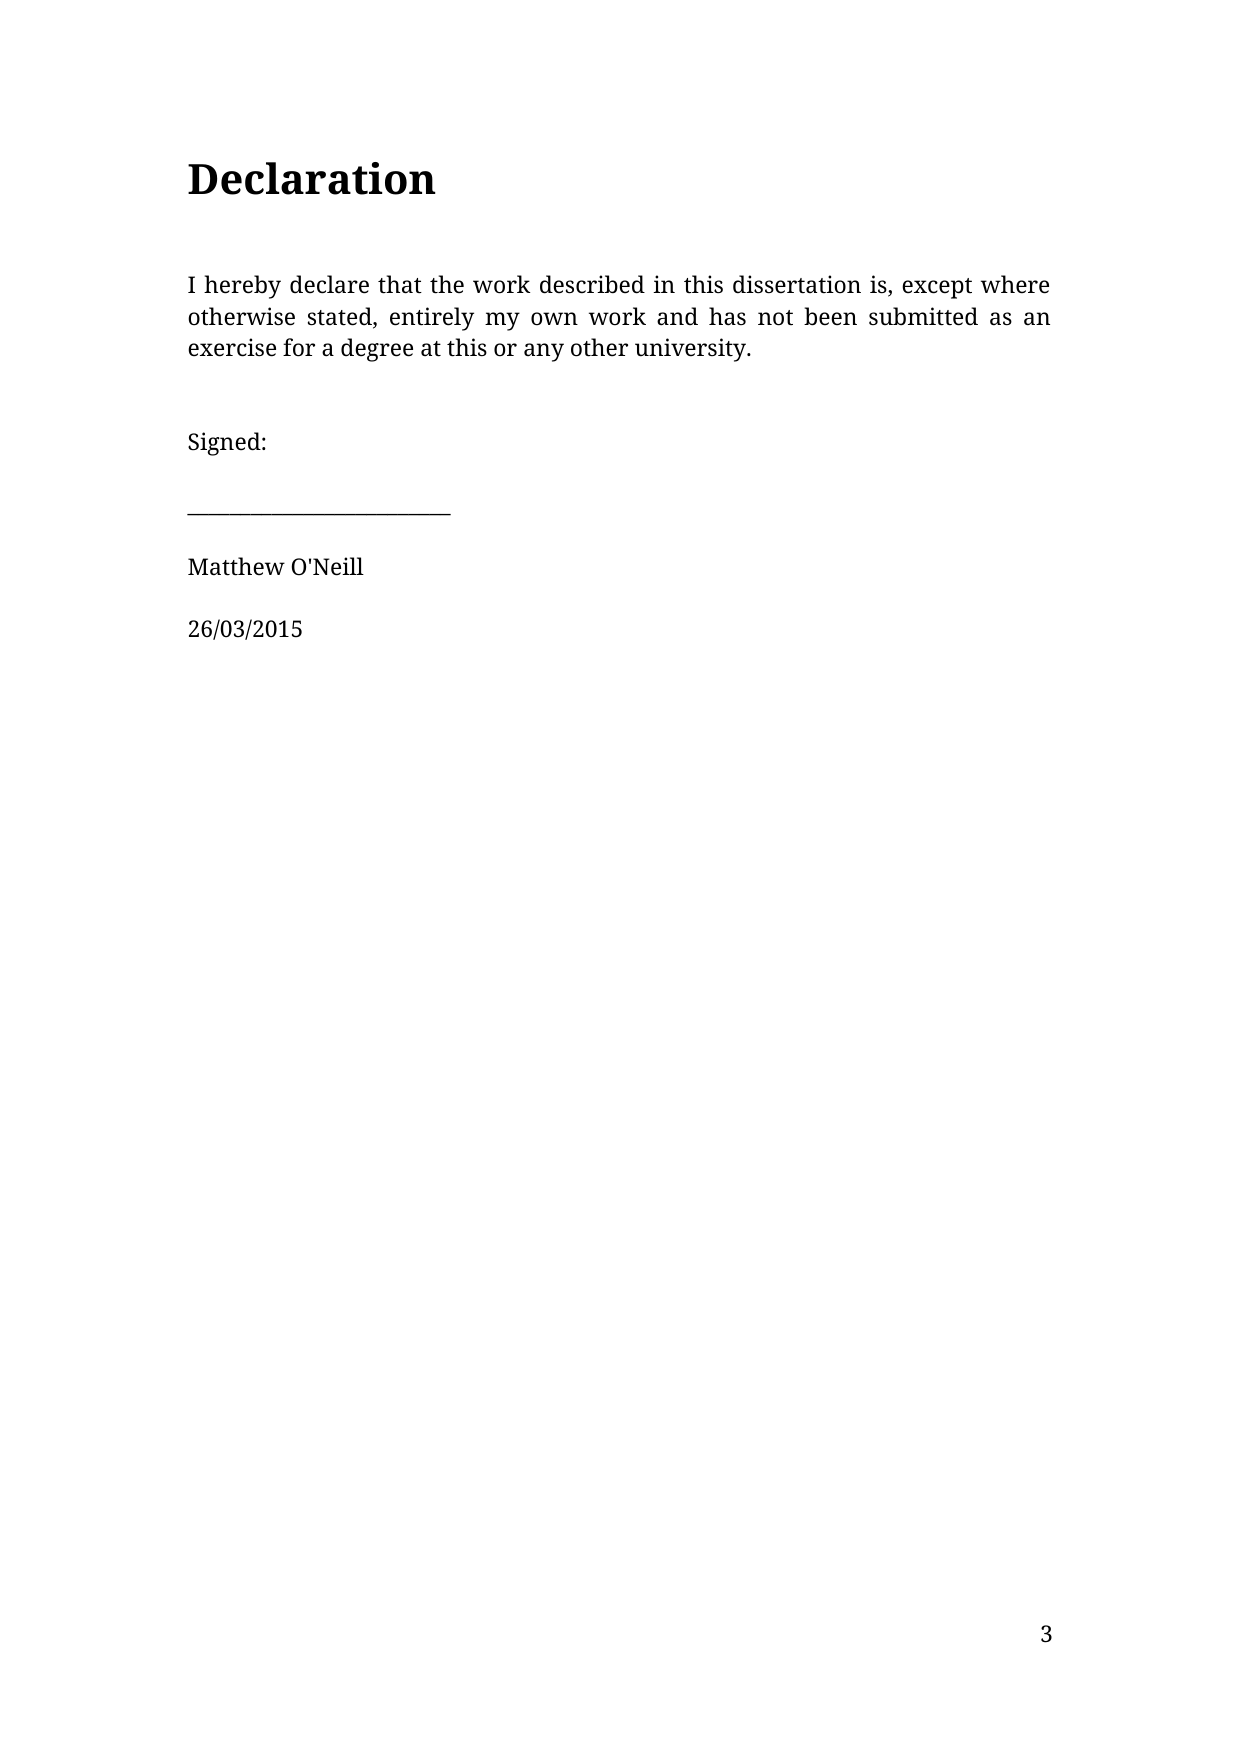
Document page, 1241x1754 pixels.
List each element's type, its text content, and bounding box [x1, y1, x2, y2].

text I hereby declare that the work described in this dissertation is, except where otherwise stated, entirely my own work and has not been submitted as an exercise for a degree at this or any other university. [187, 269, 1053, 363]
text Signed: [187, 426, 1053, 457]
text _________________________ [187, 488, 1053, 519]
text 26/03/2015 [187, 613, 1053, 644]
text Declaration [187, 150, 1053, 207]
text Matthew O'Neill [187, 551, 1053, 582]
